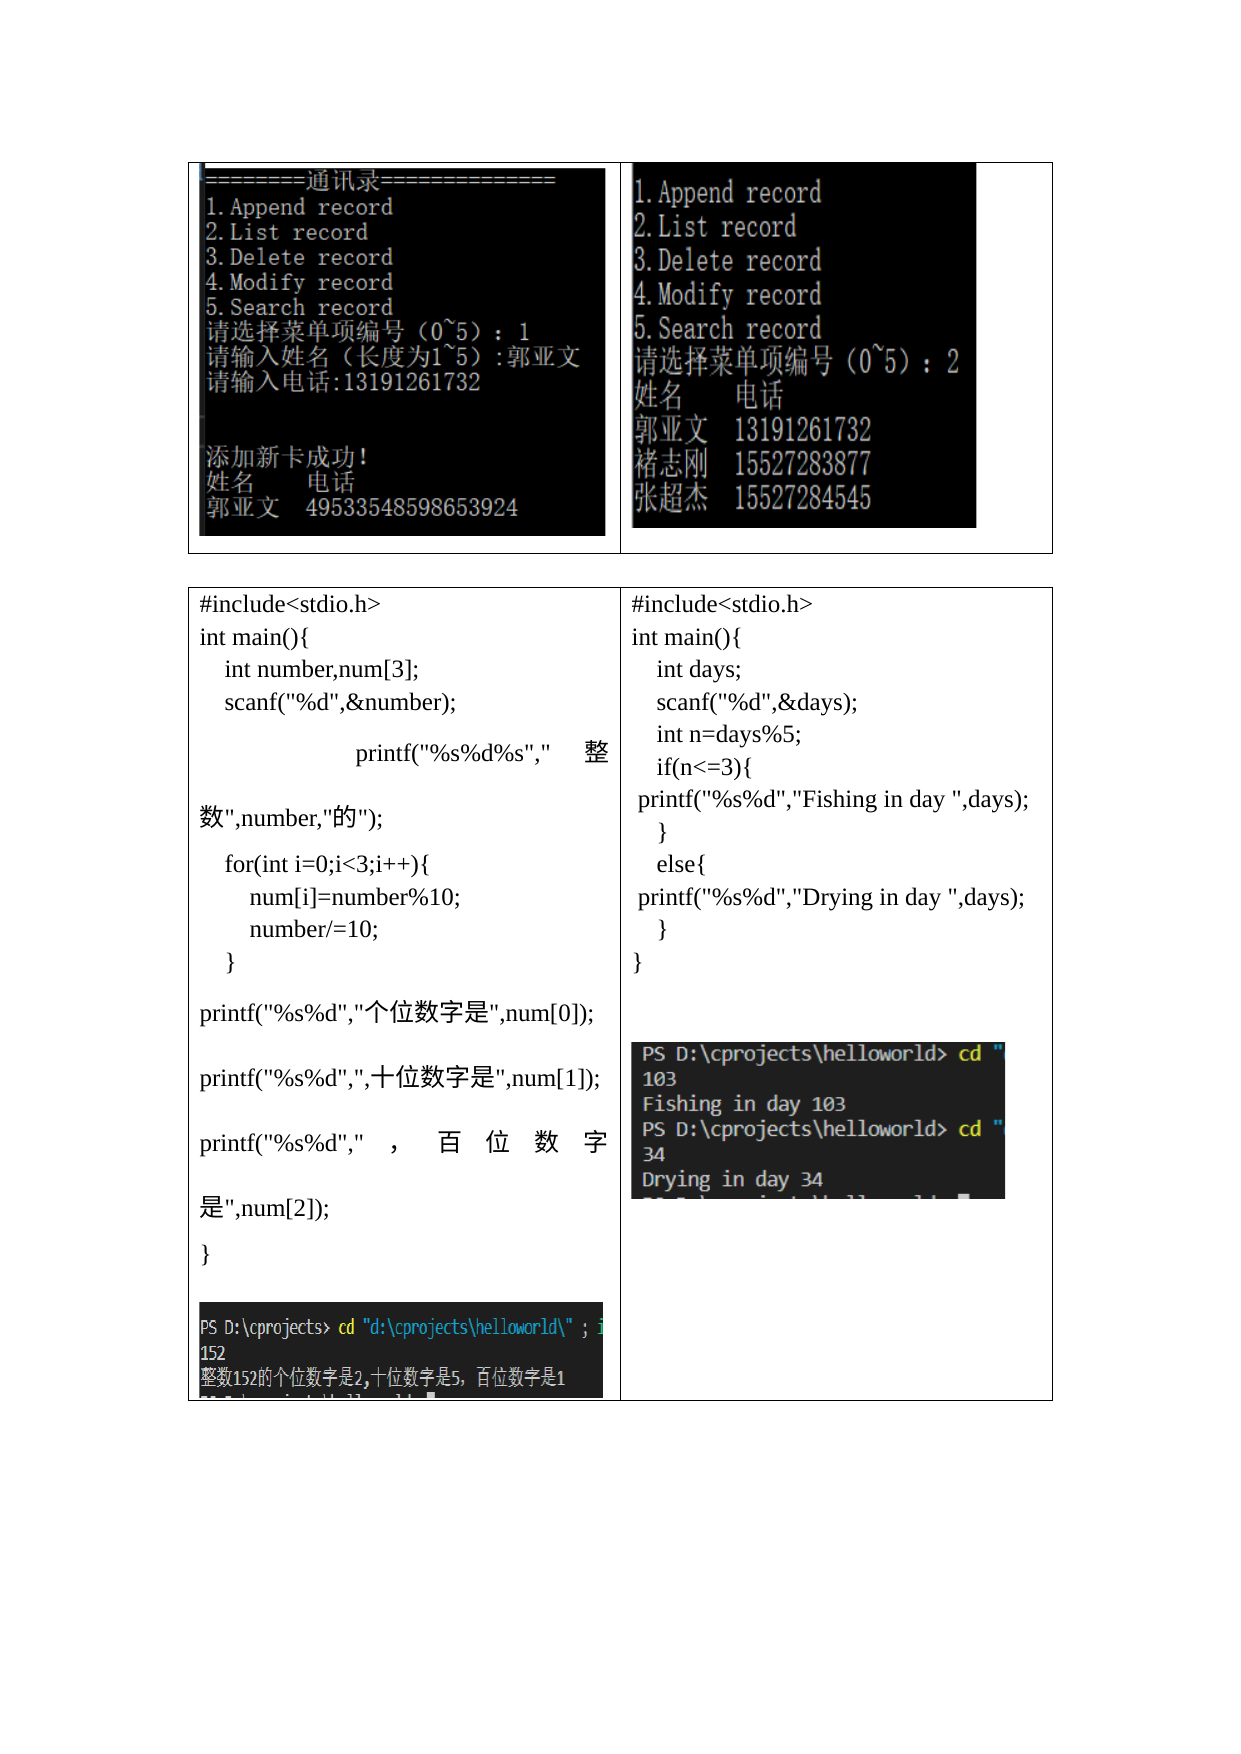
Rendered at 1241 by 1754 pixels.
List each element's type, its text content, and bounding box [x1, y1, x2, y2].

picture [199, 163, 606, 536]
picture [199, 1302, 603, 1398]
table_header #include<stdio.h> int main(){ int days; scanf("%d",&days); int n=days%5; if(n<=3){ printf("%s%d","Fishing in day ",days); } else{ printf("%s%d","Drying in day ",days); } } [621, 588, 1052, 1400]
picture [631, 1042, 1006, 1199]
picture [631, 163, 977, 528]
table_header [189, 163, 620, 553]
table_header #include<stdio.h> int main(){ int number,num[3]; scanf("%d",&number); printf("%s%d%s","整数",number,"的"); for(int i=0;i<3;i++){ num[i]=number%10; number/=10; } printf("%s%d","个位数字是",num[0]); printf("%s%d",",十位数字是",num[1]); printf("%s%d","，百位数字是",num[2]); } [189, 588, 620, 1400]
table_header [621, 163, 1052, 553]
